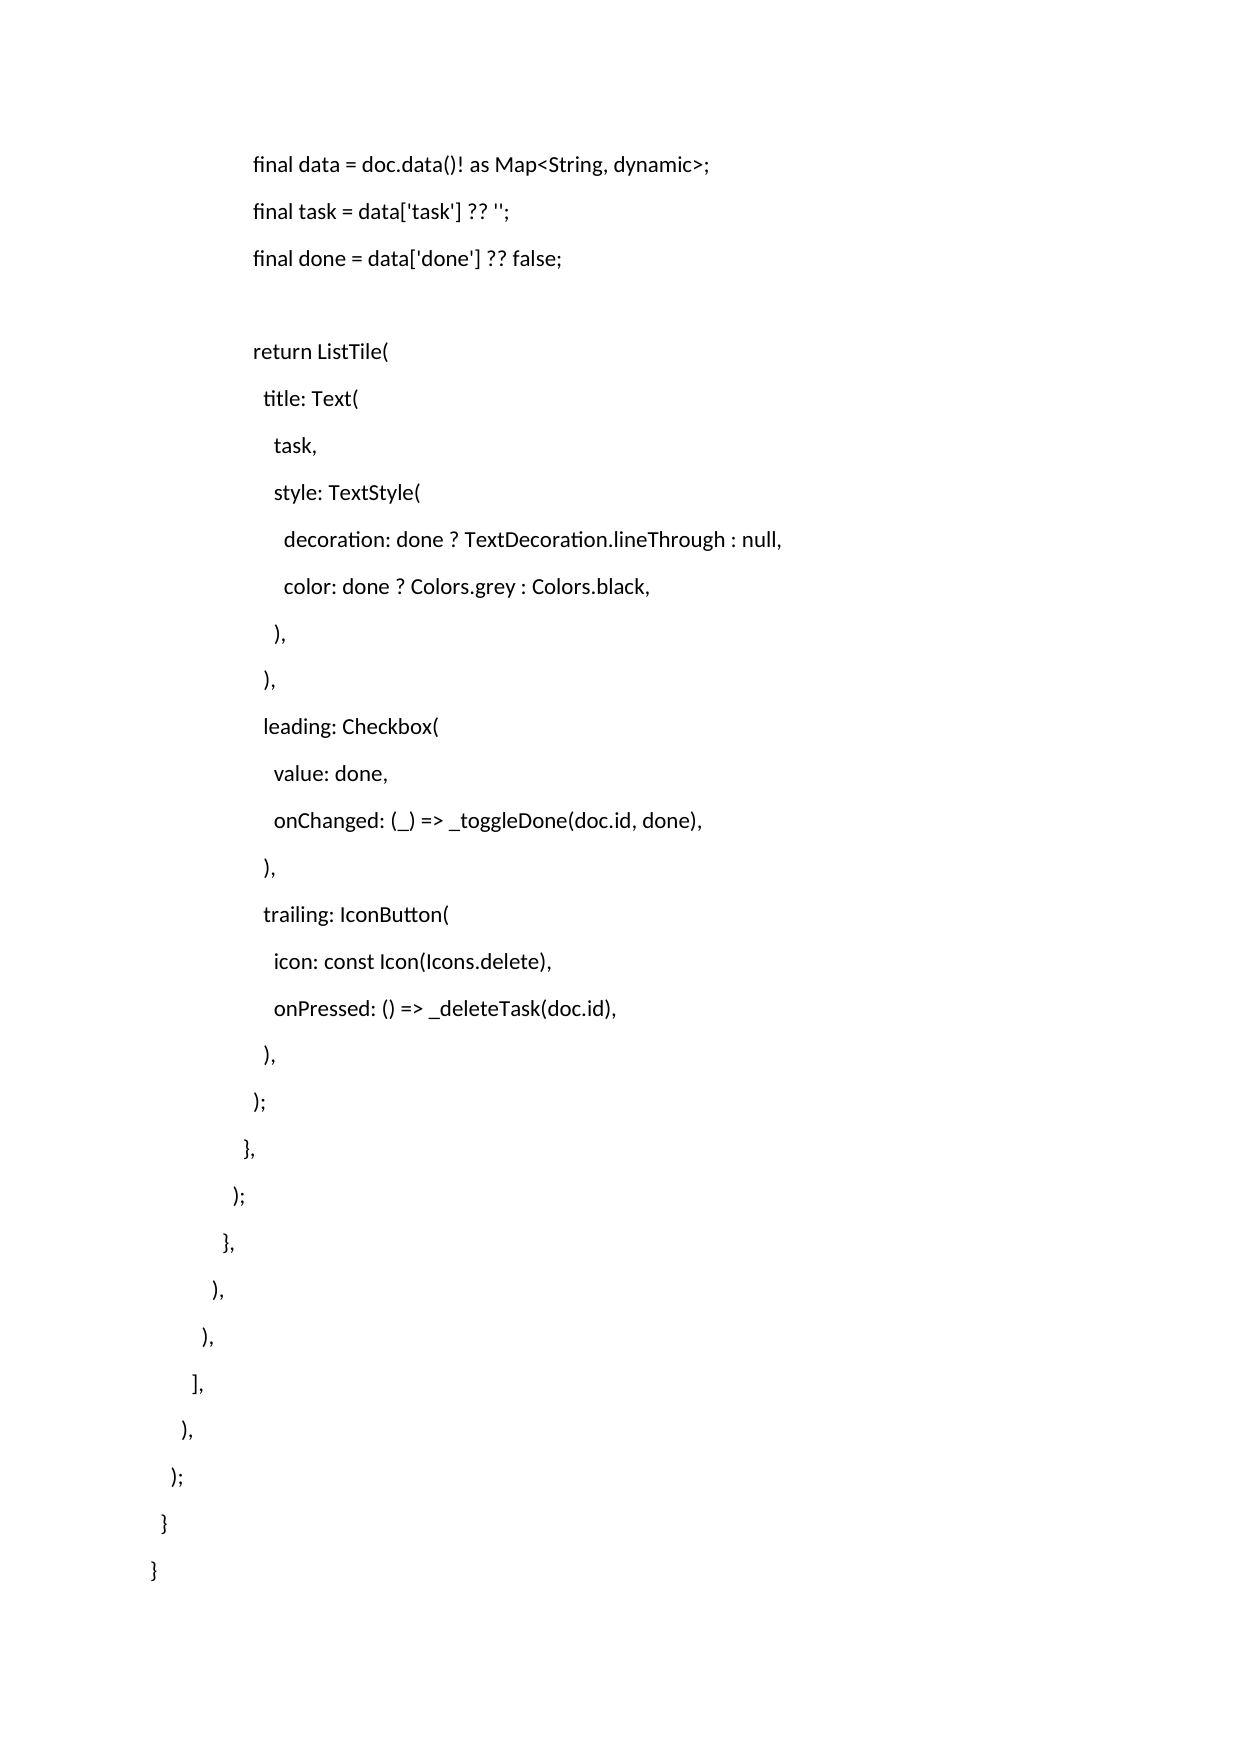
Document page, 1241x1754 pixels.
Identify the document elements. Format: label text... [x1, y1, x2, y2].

text style: TextStyle( [150, 478, 1090, 506]
text ], [150, 1369, 1090, 1397]
text decoration: done ? TextDecoration.lineThrough : null, [150, 525, 1090, 553]
text }, [150, 1228, 1090, 1256]
text final task = data['task'] ?? ''; [150, 197, 1090, 225]
text ); [150, 1181, 1090, 1209]
text value: done, [150, 759, 1090, 787]
text ), [150, 1416, 1090, 1444]
text } [150, 1509, 1090, 1537]
text ), [150, 1275, 1090, 1303]
text return ListTile( [150, 337, 1090, 366]
text leading: Checkbox( [150, 712, 1090, 741]
text task, [150, 431, 1090, 459]
text ), [150, 619, 1090, 647]
text final done = data['done'] ?? false; [150, 244, 1090, 272]
text ), [150, 1322, 1090, 1350]
text }, [150, 1134, 1090, 1162]
text } [150, 1556, 1090, 1584]
text icon: const Icon(Icons.delete), [150, 947, 1090, 975]
text ), [150, 853, 1090, 881]
text onChanged: (_) => _toggleDone(doc.id, done), [150, 806, 1090, 834]
text color: done ? Colors.grey : Colors.black, [150, 572, 1090, 600]
text final data = doc.data()! as Map<String, dynamic>; [150, 150, 1090, 178]
text ); [150, 1462, 1090, 1491]
text title: Text( [150, 384, 1090, 412]
text ); [150, 1087, 1090, 1116]
text trailing: IconButton( [150, 900, 1090, 928]
text onPressed: () => _deleteTask(doc.id), [150, 994, 1090, 1022]
text ), [150, 666, 1090, 694]
text ), [150, 1041, 1090, 1069]
